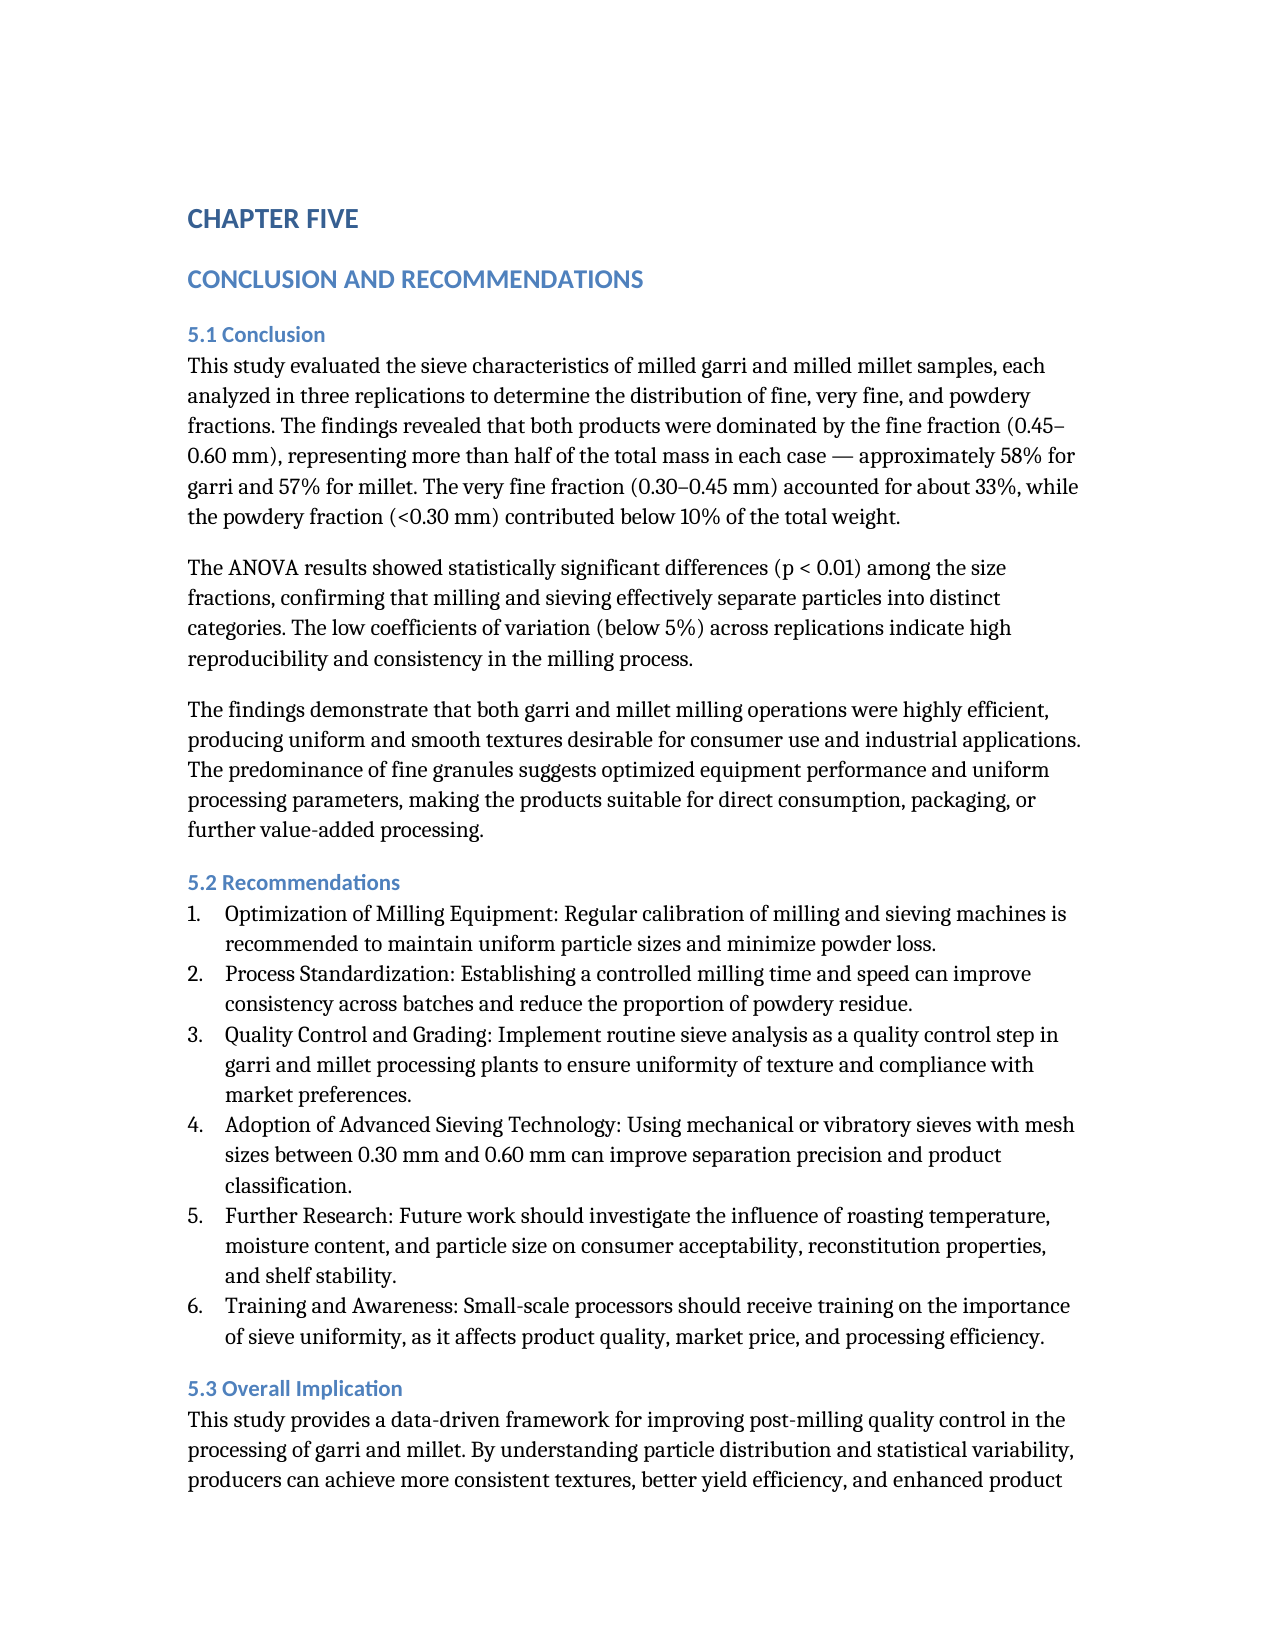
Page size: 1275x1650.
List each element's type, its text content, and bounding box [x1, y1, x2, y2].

text This study evaluated the sieve characteristics of milled garri and milled millet samples, each analyzed in three replications to determine the distribution of fine, very fine, and powdery fractions. The findings revealed that both products were dominated by the fine fraction (0.45–0.60 mm), representing more than half of the total mass in each case — approximately 58% for garri and 57% for millet. The very fine fraction (0.30–0.45 mm) accounted for about 33%, while the powdery fraction (<0.30 mm) contributed below 10% of the total weight. [187, 353, 1087, 530]
subtitle 5.3 Overall Implication [187, 1374, 1087, 1402]
list Further Research: Future work should investigate the influence of roasting temperature, moisture content, and particle size on consumer acceptability, reconstitution properties, and shelf stability. [187, 1203, 1087, 1289]
list Quality Control and Grading: Implement routine sieve analysis as a quality control step in garri and millet processing plants to ensure uniformity of texture and compliance with market preferences. [187, 1021, 1087, 1108]
subtitle CHAPTER FIVE [187, 200, 1087, 236]
list Training and Awareness: Small-scale processors should receive training on the importance of sieve uniformity, as it affects product quality, market price, and processing efficiency. [187, 1293, 1087, 1350]
subtitle 5.2 Recommendations [187, 868, 1087, 896]
subtitle 5.1 Conclusion [187, 321, 1087, 348]
text The ANOVA results showed statistically significant differences (p < 0.01) among the size fractions, confirming that milling and sieving effectively separate particles into distinct categories. The low coefficients of variation (below 5%) across replications indicate high reproducibility and consistency in the milling process. [187, 555, 1087, 672]
subtitle CONCLUSION AND RECOMMENDATIONS [187, 262, 1087, 295]
list Process Standardization: Establishing a controlled milling time and speed can improve consistency across batches and reduce the proportion of powdery residue. [187, 961, 1087, 1017]
list Adoption of Advanced Sieving Technology: Using mechanical or vibratory sieves with mesh sizes between 0.30 mm and 0.60 mm can improve separation precision and product classification. [187, 1112, 1087, 1199]
text The findings demonstrate that both garri and millet milling operations were highly efficient, producing uniform and smooth textures desirable for consumer use and industrial applications. The predominance of fine granules suggests optimized equipment performance and uniform processing parameters, making the products suitable for direct consumption, packaging, or further value-added processing. [187, 696, 1087, 844]
list Optimization of Milling Equipment: Regular calibration of milling and sieving machines is recommended to maintain uniform particle sizes and minimize powder loss. [187, 901, 1087, 957]
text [187, 1407, 1087, 1493]
